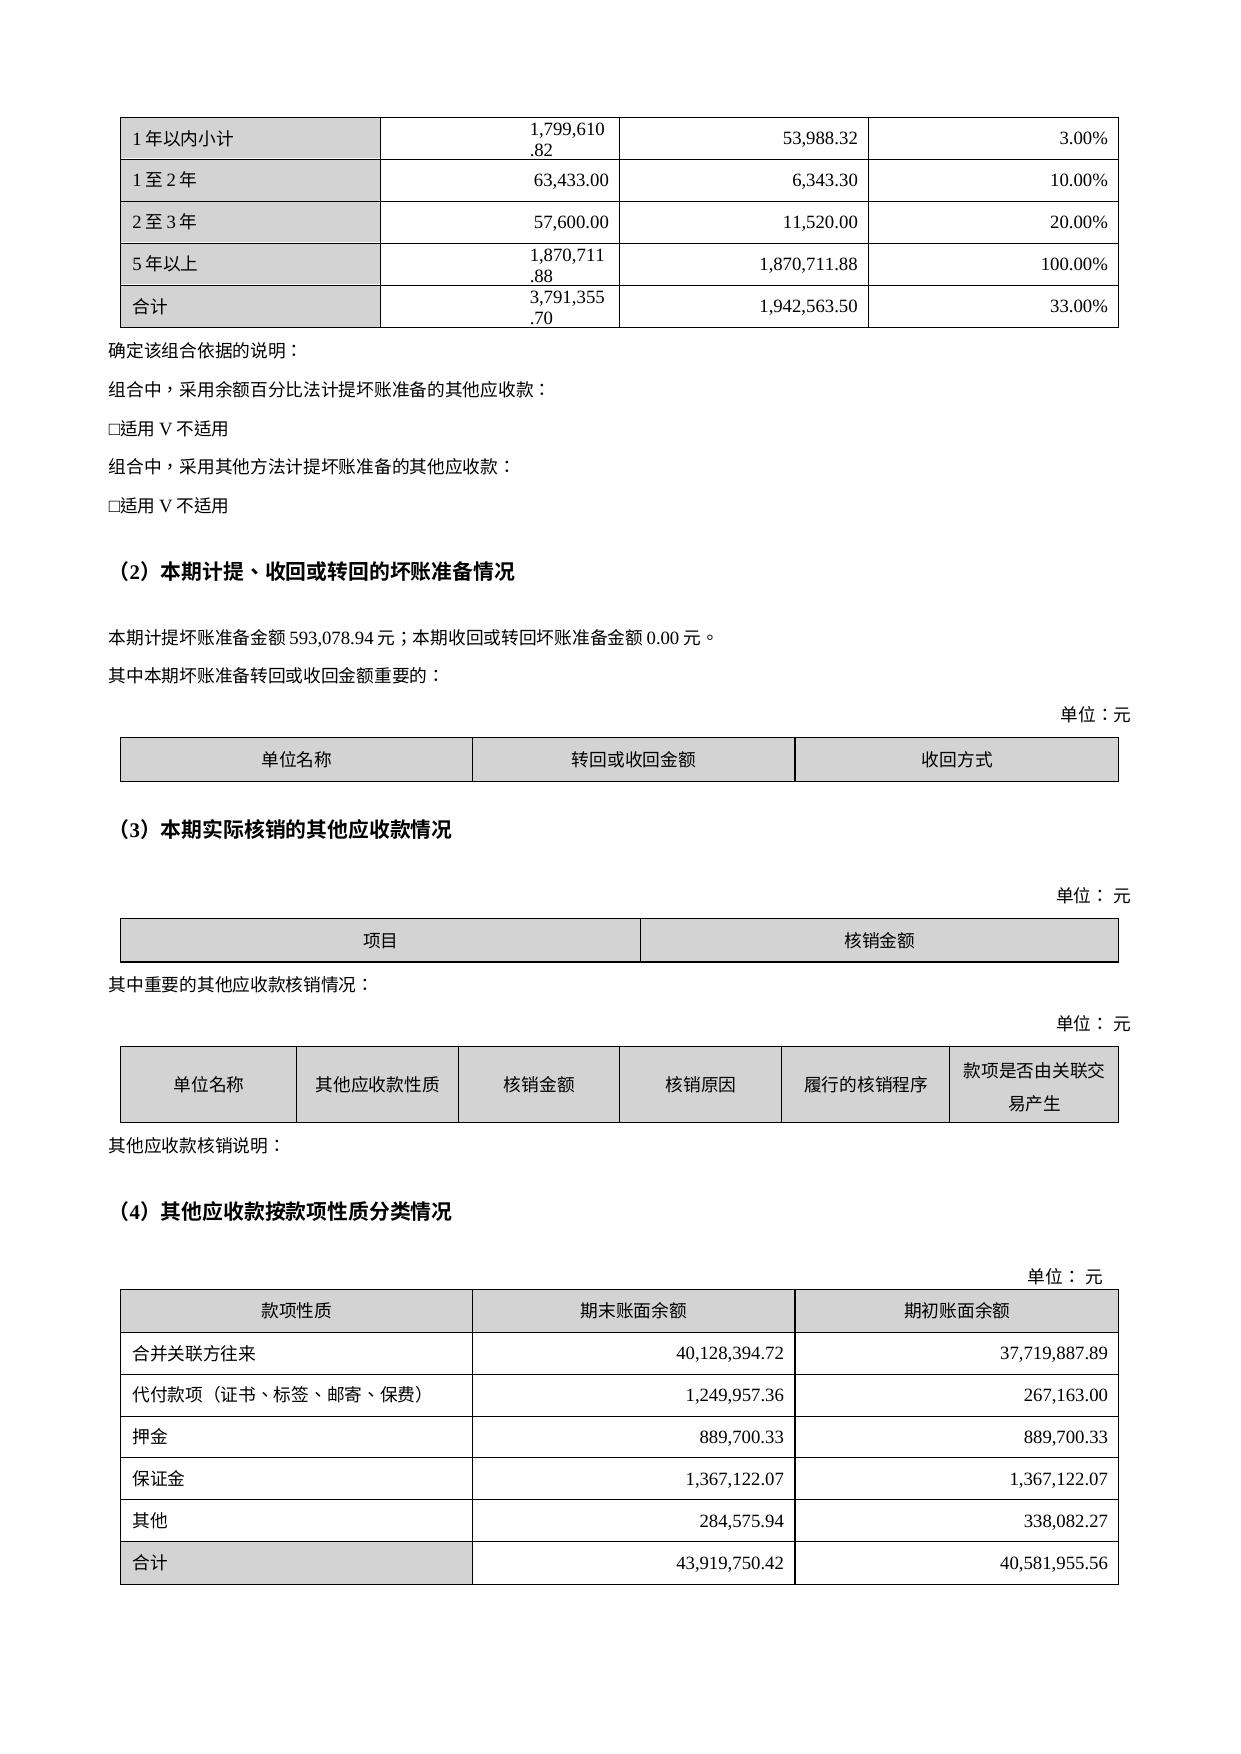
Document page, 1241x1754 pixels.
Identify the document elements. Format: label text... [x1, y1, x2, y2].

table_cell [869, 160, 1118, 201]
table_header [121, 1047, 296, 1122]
text 其中重要的其他应收款核销情况： [108, 973, 1131, 997]
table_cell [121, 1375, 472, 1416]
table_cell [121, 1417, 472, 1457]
text 组合中，采用余额百分比法计提坏账准备的其他应收款： [108, 377, 1131, 401]
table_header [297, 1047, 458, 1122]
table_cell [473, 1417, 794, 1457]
text □适用V不适用 [108, 416, 1131, 440]
text 单位： 元 [108, 1012, 1131, 1036]
text 单位： 元 [108, 883, 1131, 907]
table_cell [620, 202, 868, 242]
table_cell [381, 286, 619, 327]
text □适用V不适用 [108, 493, 1131, 518]
text 确定该组合依据的说明： [108, 338, 1131, 363]
text 单位： 元 [1027, 1265, 1131, 1289]
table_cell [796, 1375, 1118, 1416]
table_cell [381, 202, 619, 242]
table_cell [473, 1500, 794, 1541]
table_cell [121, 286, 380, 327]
subtitle （4）其他应收款按款项性质分类情况 [108, 1197, 1131, 1225]
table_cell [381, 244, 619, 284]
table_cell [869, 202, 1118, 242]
text 其中本期坏账准备转回或收回金额重要的： [108, 664, 1131, 688]
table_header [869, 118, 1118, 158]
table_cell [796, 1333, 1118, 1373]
text 本期计提坏账准备金额593,078.94元；本期收回或转回坏账准备金额0.00元。 [108, 625, 1131, 649]
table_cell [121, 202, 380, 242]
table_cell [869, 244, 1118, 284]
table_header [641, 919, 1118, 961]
text 组合中，采用其他方法计提坏账准备的其他应收款： [108, 455, 1131, 479]
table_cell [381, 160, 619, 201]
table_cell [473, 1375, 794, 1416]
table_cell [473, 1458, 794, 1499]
text 单位：元 [108, 703, 1131, 727]
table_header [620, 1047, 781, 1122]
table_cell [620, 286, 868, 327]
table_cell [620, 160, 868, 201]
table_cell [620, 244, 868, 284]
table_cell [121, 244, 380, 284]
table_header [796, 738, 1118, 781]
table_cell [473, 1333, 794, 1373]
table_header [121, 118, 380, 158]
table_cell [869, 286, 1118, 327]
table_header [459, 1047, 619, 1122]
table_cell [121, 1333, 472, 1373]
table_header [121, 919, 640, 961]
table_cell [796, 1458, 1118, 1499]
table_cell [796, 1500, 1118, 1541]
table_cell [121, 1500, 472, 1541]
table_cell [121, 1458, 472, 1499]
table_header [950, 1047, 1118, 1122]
subtitle （3）本期实际核销的其他应收款情况 [108, 815, 1131, 844]
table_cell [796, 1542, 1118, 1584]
subtitle （2）本期计提、收回或转回的坏账准备情况 [108, 557, 1131, 586]
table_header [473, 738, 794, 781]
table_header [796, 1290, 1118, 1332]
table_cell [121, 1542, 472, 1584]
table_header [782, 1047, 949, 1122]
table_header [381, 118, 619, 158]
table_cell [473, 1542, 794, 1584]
text 其他应收款核销说明： [108, 1133, 1131, 1157]
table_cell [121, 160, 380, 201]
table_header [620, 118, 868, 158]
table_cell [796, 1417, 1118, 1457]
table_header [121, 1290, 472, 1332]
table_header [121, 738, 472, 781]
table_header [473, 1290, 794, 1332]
